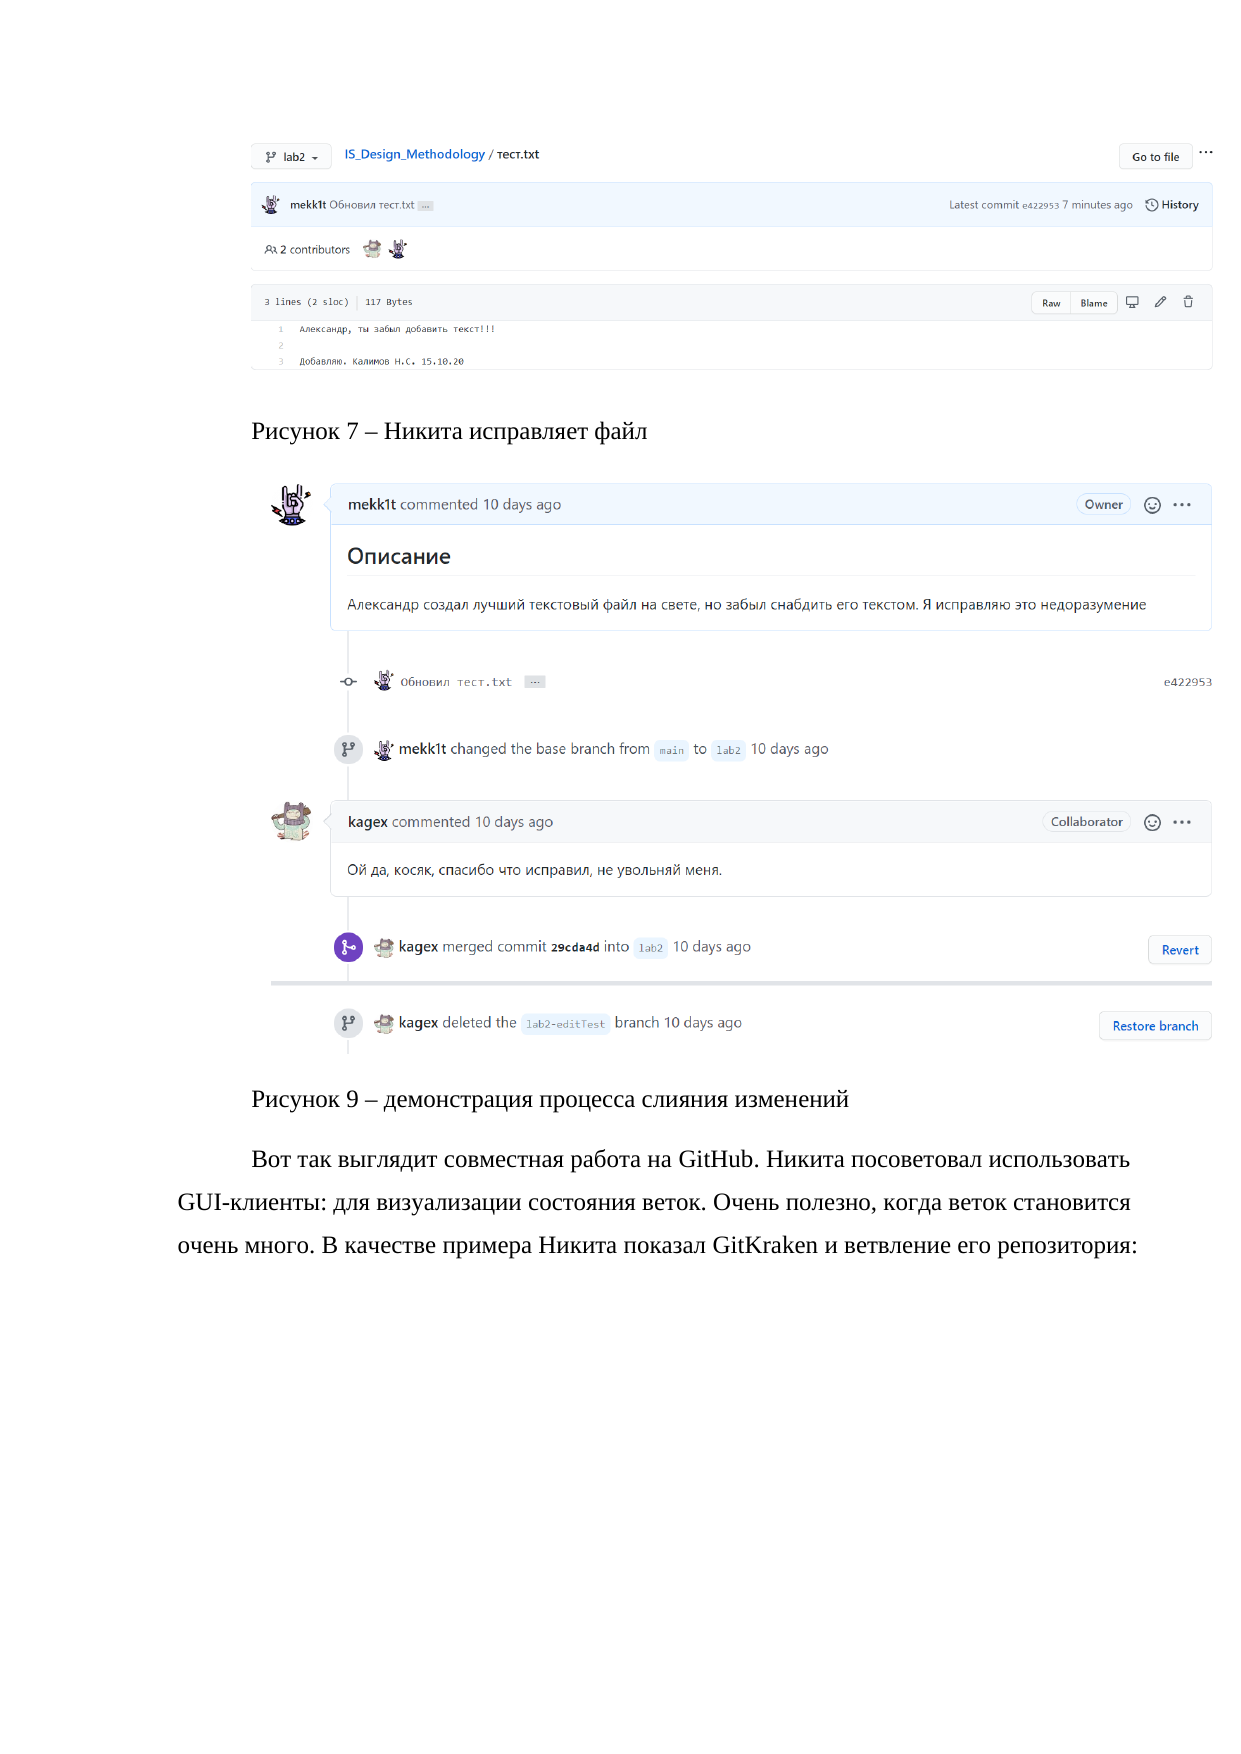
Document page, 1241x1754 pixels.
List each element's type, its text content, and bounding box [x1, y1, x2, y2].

picture [251, 118, 1226, 386]
picture [251, 476, 1226, 1054]
text Рисунок 9 – демонстрация процесса слияния изменений [177, 1084, 1152, 1113]
text Вот так выглядит совместная работа на GitHub. Никита посоветовал использовать GUI-клиенты: для визуализации состояния веток. Очень полезно, когда веток становится очень много. В качестве примера Никита показал GitKraken и ветвление его репозитория: [177, 1144, 1152, 1259]
text Рисунок 7 – Никита исправляет файл [177, 416, 1152, 445]
